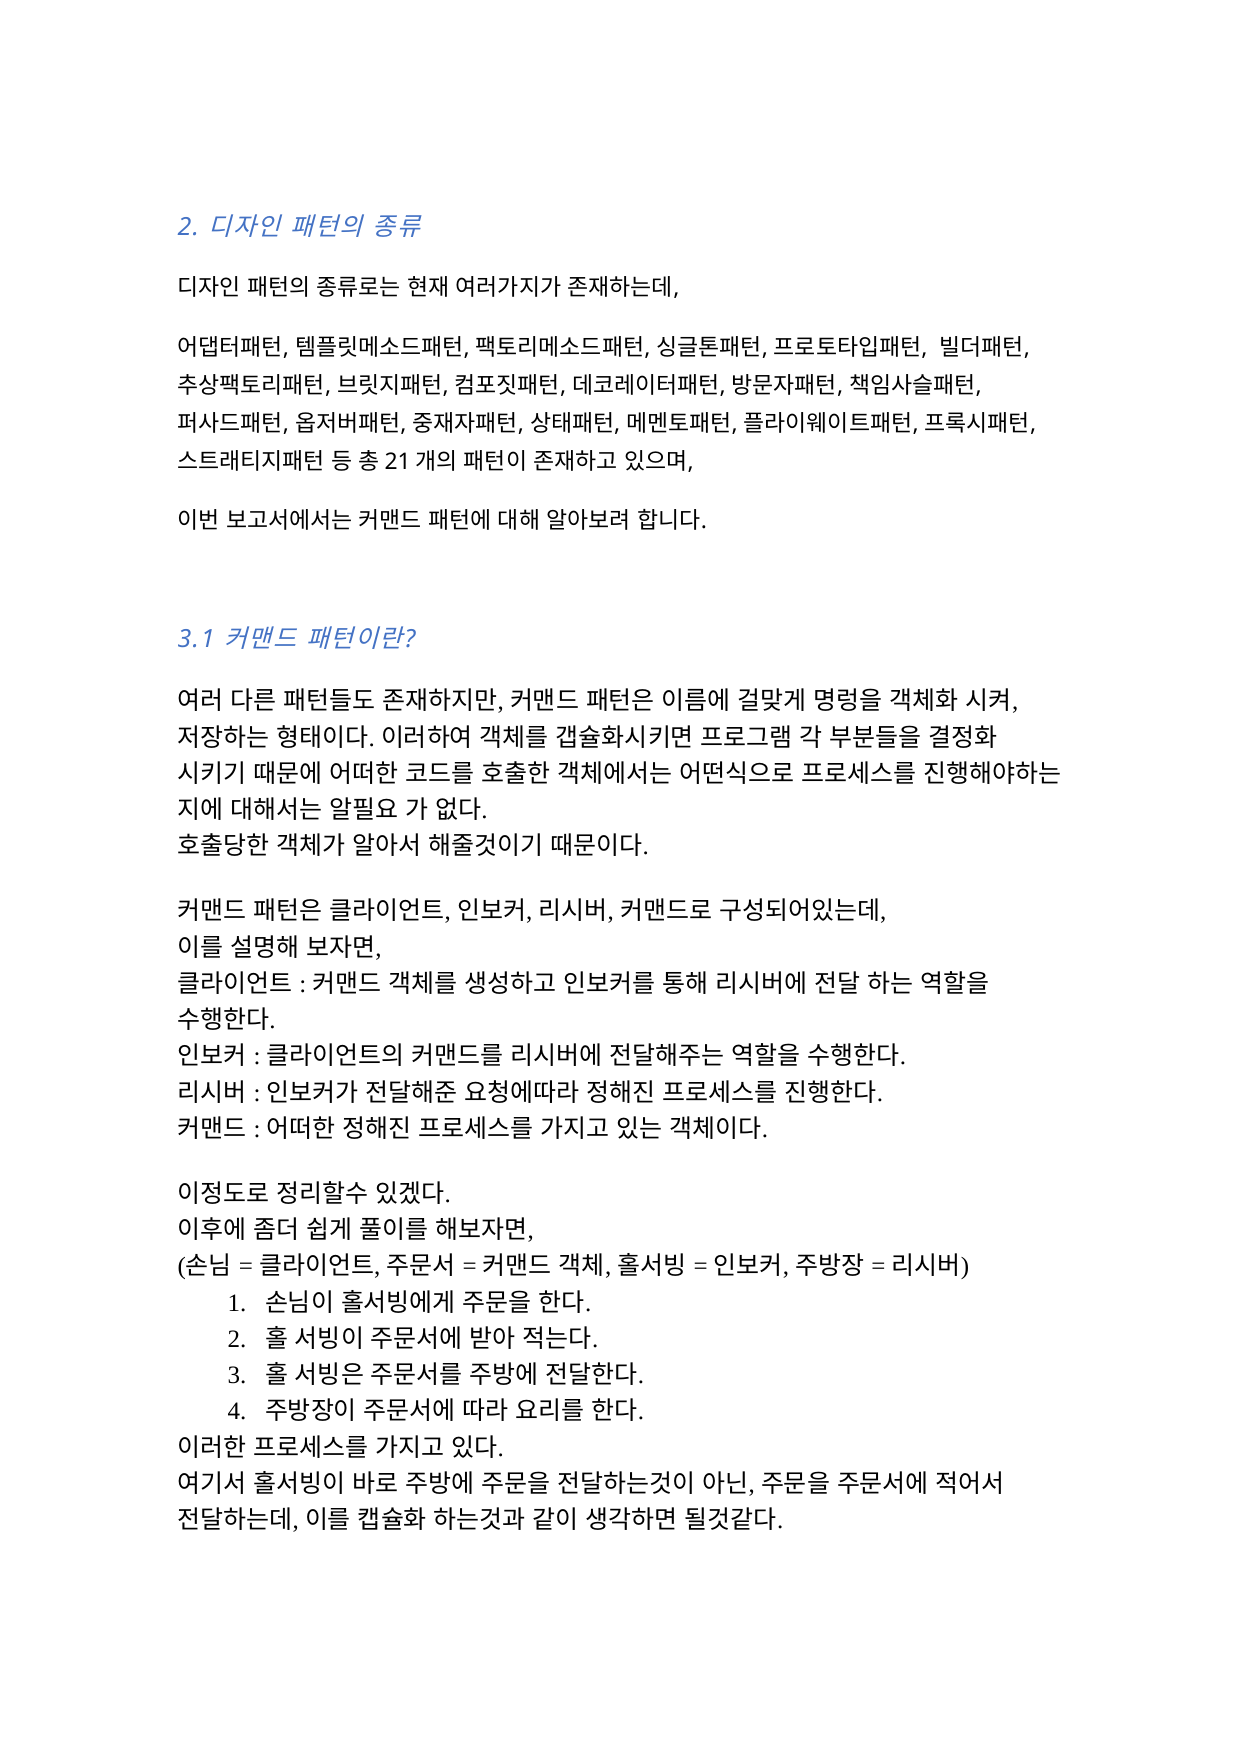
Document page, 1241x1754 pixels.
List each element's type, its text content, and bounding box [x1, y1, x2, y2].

text 호출당한 객체가 알아서 해줄것이기 때문이다. [177, 826, 1063, 862]
text 여기서 홀서빙이 바로 주방에 주문을 전달하는것이 아닌, 주문을 주문서에 적어서 전달하는데, 이를 캡슐화 하는것과 같이 생각하면 될것같다. [177, 1463, 1063, 1536]
text 이정도로 정리할수 있겠다. [177, 1173, 1063, 1209]
text 여러 다른 패턴들도 존재하지만, 커맨드 패턴은 이름에 걸맞게 명렁을 객체화 시켜, 저장하는 형태이다. 이러하여 객체를 갭슐화시키면 프로그램 각 부분들을 결정화 시키기 때문에 어떠한 코드를 호출한 객체에서는 어떤식으로 프로세스를 진행해야하는 지에 대해서는 알필요 가 없다. [177, 681, 1063, 826]
text 이를 설명해 보자면, [177, 927, 1063, 963]
text 이후에 좀더 쉽게 풀이를 해보자면, [177, 1209, 1063, 1246]
list 주방장이 주문서에 따라 요리를 한다. [227, 1391, 1063, 1427]
text 커맨드 패턴은 클라이언트, 인보커, 리시버, 커맨드로 구성되어있는데, [177, 891, 1063, 927]
text 리시버 : 인보커가 전달해준 요청에따라 정해진 프로세스를 진행한다. [177, 1072, 1063, 1108]
text 인보커 : 클라이언트의 커맨드를 리시버에 전달해주는 역할을 수행한다. [177, 1036, 1063, 1072]
text 클라이언트 : 커맨드 객체를 생성하고 인보커를 통해 리시버에 전달 하는 역할을 수행한다. [177, 963, 1063, 1036]
text 디자인 패턴의 종류로는 현재 여러가지가 존재하는데, [177, 269, 1063, 303]
subtitle 2. 디자인 패턴의 종류 [177, 207, 1063, 243]
subtitle 3.1 커맨드 패턴이란? [177, 618, 1063, 654]
list 홀 서빙은 주문서를 주방에 전달한다. [227, 1354, 1063, 1391]
text 이번 보고서에서는 커맨드 패턴에 대해 알아보려 합니다. [177, 502, 1063, 536]
text (손님 = 클라이언트, 주문서 = 커맨드 객체, 홀서빙 = 인보커, 주방장 = 리시버) [177, 1246, 1063, 1282]
list 홀 서빙이 주문서에 받아 적는다. [227, 1318, 1063, 1354]
list 손님이 홀서빙에게 주문을 한다. [227, 1282, 1063, 1318]
text 이러한 프로세스를 가지고 있다. [177, 1427, 1063, 1463]
text 커맨드 : 어떠한 정해진 프로세스를 가지고 있는 객체이다. [177, 1108, 1063, 1144]
text 어댑터패턴, 템플릿메소드패턴, 팩토리메소드패턴, 싱글톤패턴, 프로토타입패턴, 빌더패턴, 추상팩토리패턴, 브릿지패턴, 컴포짓패턴, 데코레이터패턴, 방문자패턴, 책임사슬패턴, 퍼사드패턴, 옵저버패턴, 중재자패턴, 상태패턴, 메멘토패턴, 플라이웨이트패턴, 프록시패턴, 스트래티지패턴 등 총21개의 패턴이 존재하고 있으며, [177, 328, 1063, 476]
